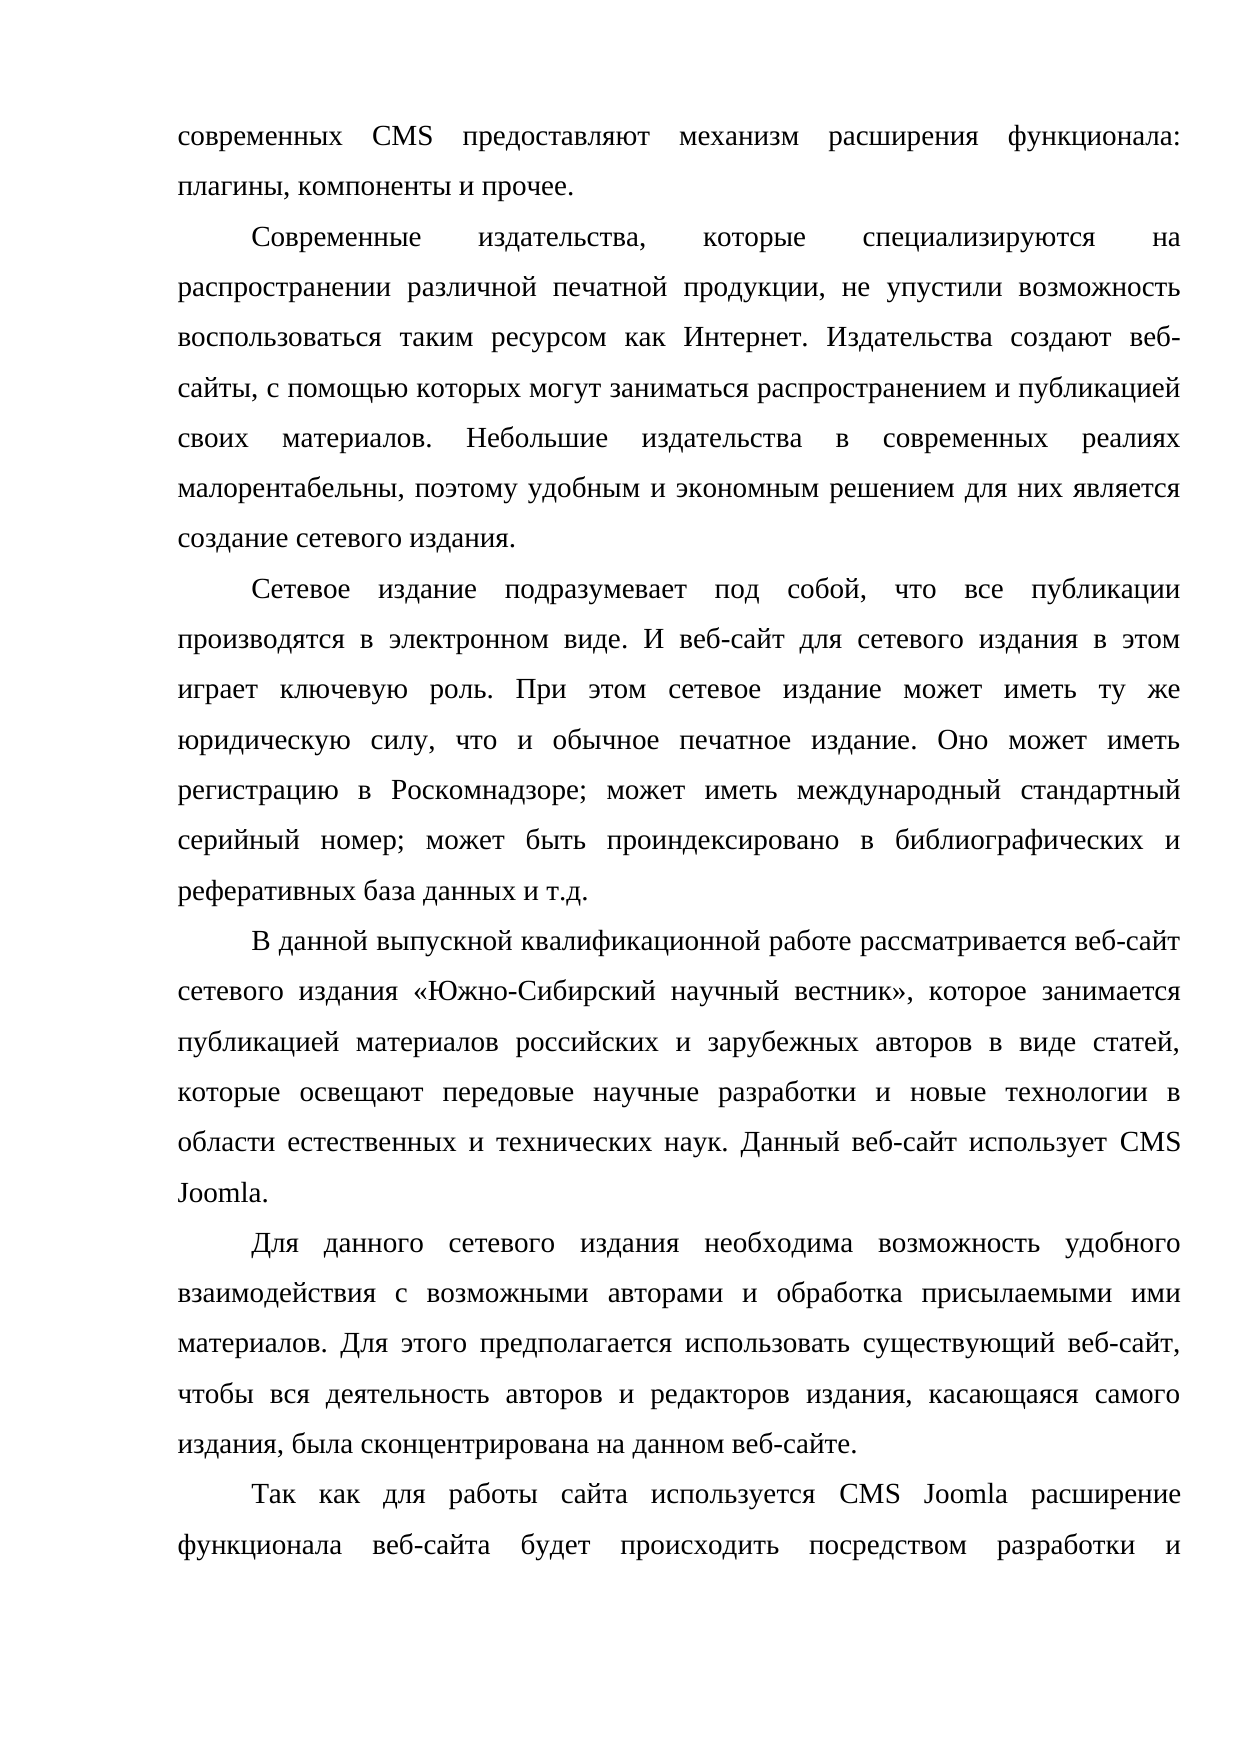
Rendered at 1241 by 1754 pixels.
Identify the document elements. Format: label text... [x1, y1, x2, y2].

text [177, 1477, 1181, 1560]
text Современные издательства, которые специализируются на распространении различной печатной продукции, не упустили возможность воспользоваться таким ресурсом как Интернет. Издательства создают веб-сайты, с помощью которых могут заниматься распространением и публикацией своих материалов. Небольшие издательства в современных реалиях малорентабельны, поэтому удобным и экономным решением для них является создание сетевого издания. [177, 219, 1181, 554]
text В данной выпускной квалификационной работе рассматривается веб-сайт сетевого издания «Южно-Сибирский научный вестник», которое занимается публикацией материалов российских и зарубежных авторов в виде статей, которые освещают передовые научные разработки и новые технологии в области естественных и технических наук. Данный веб-сайт использует CMS Joomla. [177, 923, 1181, 1208]
text Для данного сетевого издания необходима возможность удобного взаимодействия с возможными авторами и обработка присылаемыми ими материалов. Для этого предполагается использовать существующий веб-сайт, чтобы вся деятельность авторов и редакторов издания, касающаяся самого издания, была сконцентрирована на данном веб-сайте. [177, 1225, 1181, 1460]
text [177, 118, 1181, 202]
text Сетевое издание подразумевает под собой, что все публикации производятся в электронном виде. И веб-сайт для сетевого издания в этом играет ключевую роль. При этом сетевое издание может иметь ту же юридическую силу, что и обычное печатное издание. Оно может иметь регистрацию в Роскомнадзоре; может иметь международный стандартный серийный номер; может быть проиндексировано в библиографических и реферативных база данных и т.д. [177, 571, 1181, 906]
